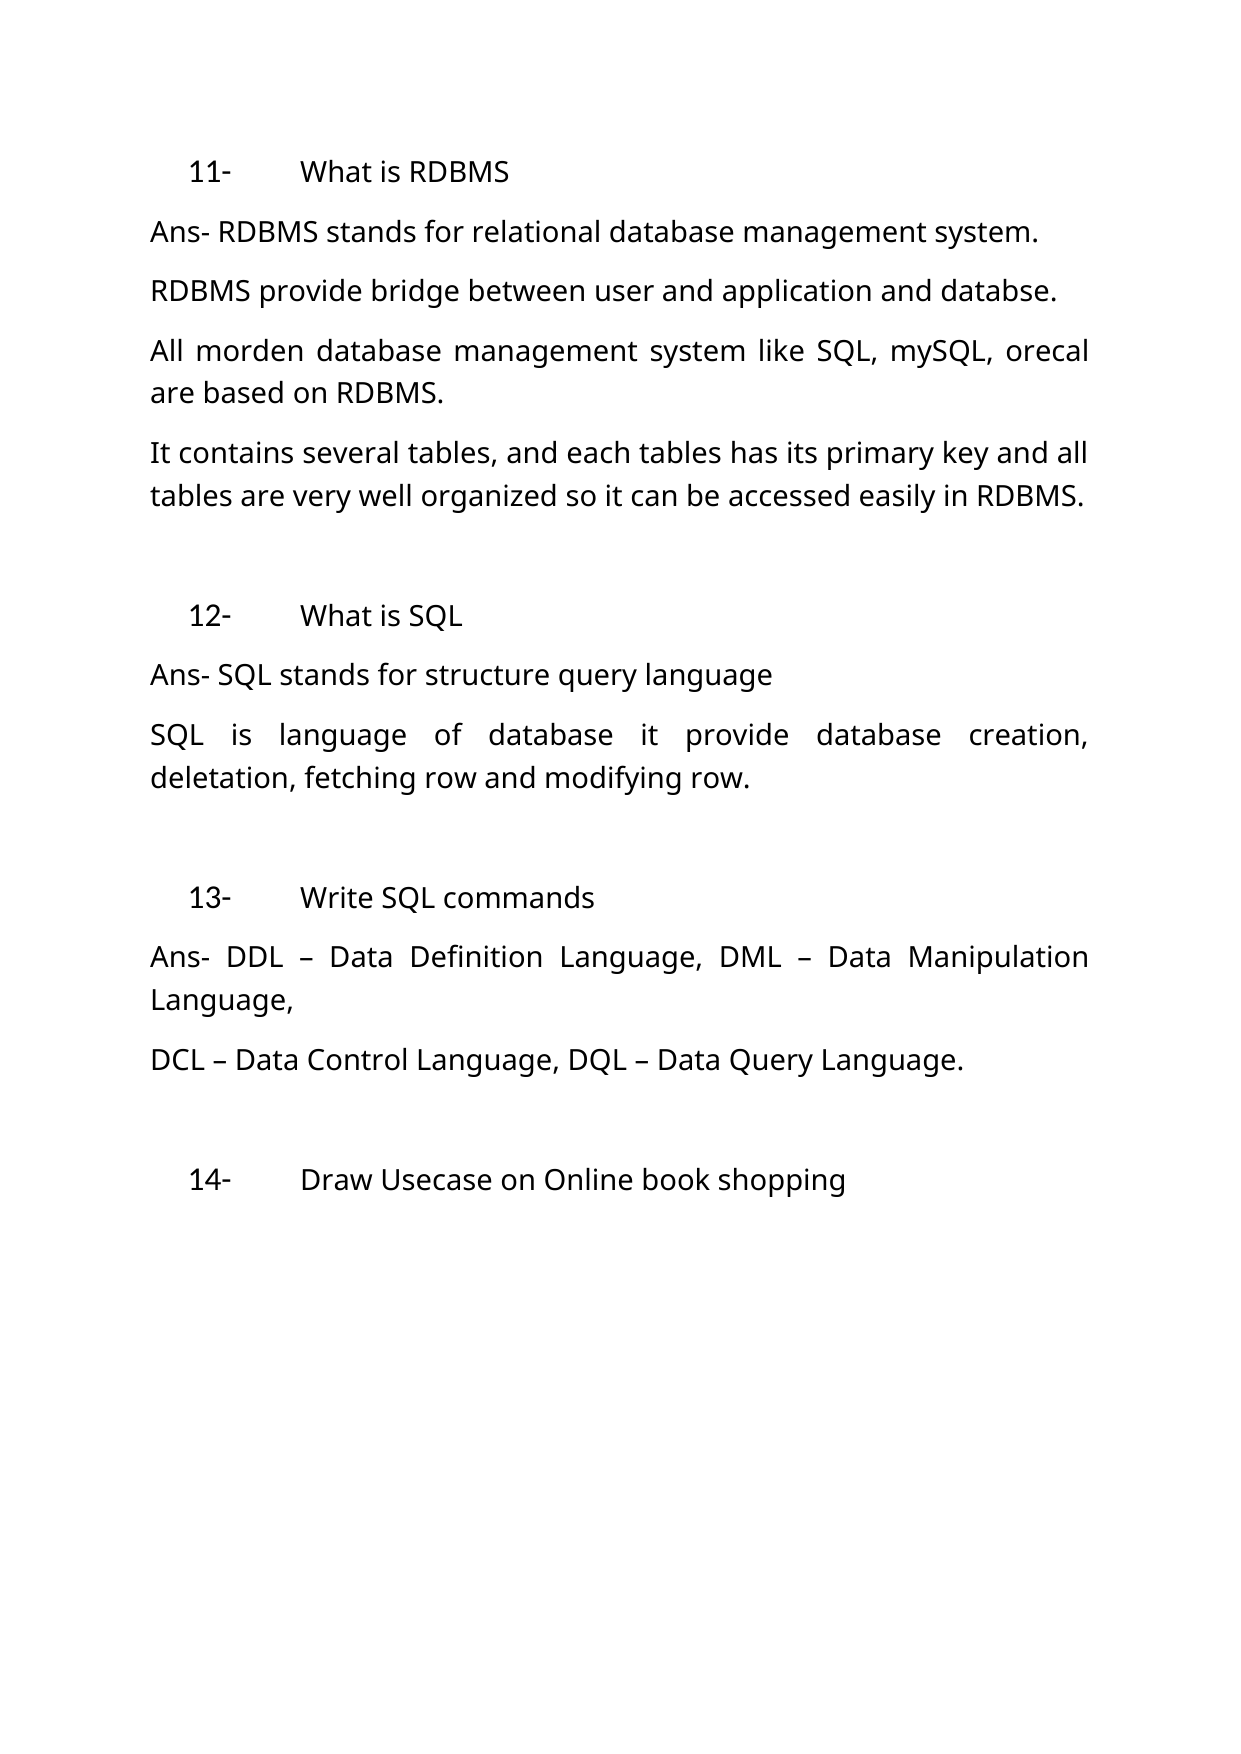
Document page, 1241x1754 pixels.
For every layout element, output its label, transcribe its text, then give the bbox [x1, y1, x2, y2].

list Draw Usecase on Online book shopping [187, 1158, 1090, 1199]
list What is RDBMS [187, 150, 1090, 191]
text Ans- RDBMS stands for relational database management system. [150, 211, 1090, 251]
text DCL – Data Control Language, DQL – Data Query Language. [150, 1039, 1090, 1079]
text RDBMS provide bridge between user and application and databse. [150, 270, 1090, 310]
text Ans- SQL stands for structure query language [150, 655, 1090, 694]
text It contains several tables, and each tables has its primary key and all tables are very well organized so it can be accessed easily in RDBMS. [150, 432, 1090, 514]
text Ans- DDL – Data Definition Language, DML – Data Manipulation Language, [150, 937, 1090, 1019]
list What is SQL [187, 594, 1090, 635]
text SQL is language of database it provide database creation, deletation, fetching row and modifying row. [150, 714, 1090, 797]
list Write SQL commands [187, 876, 1090, 917]
text All morden database management system like SQL, mySQL, orecal are based on RDBMS. [150, 330, 1090, 412]
